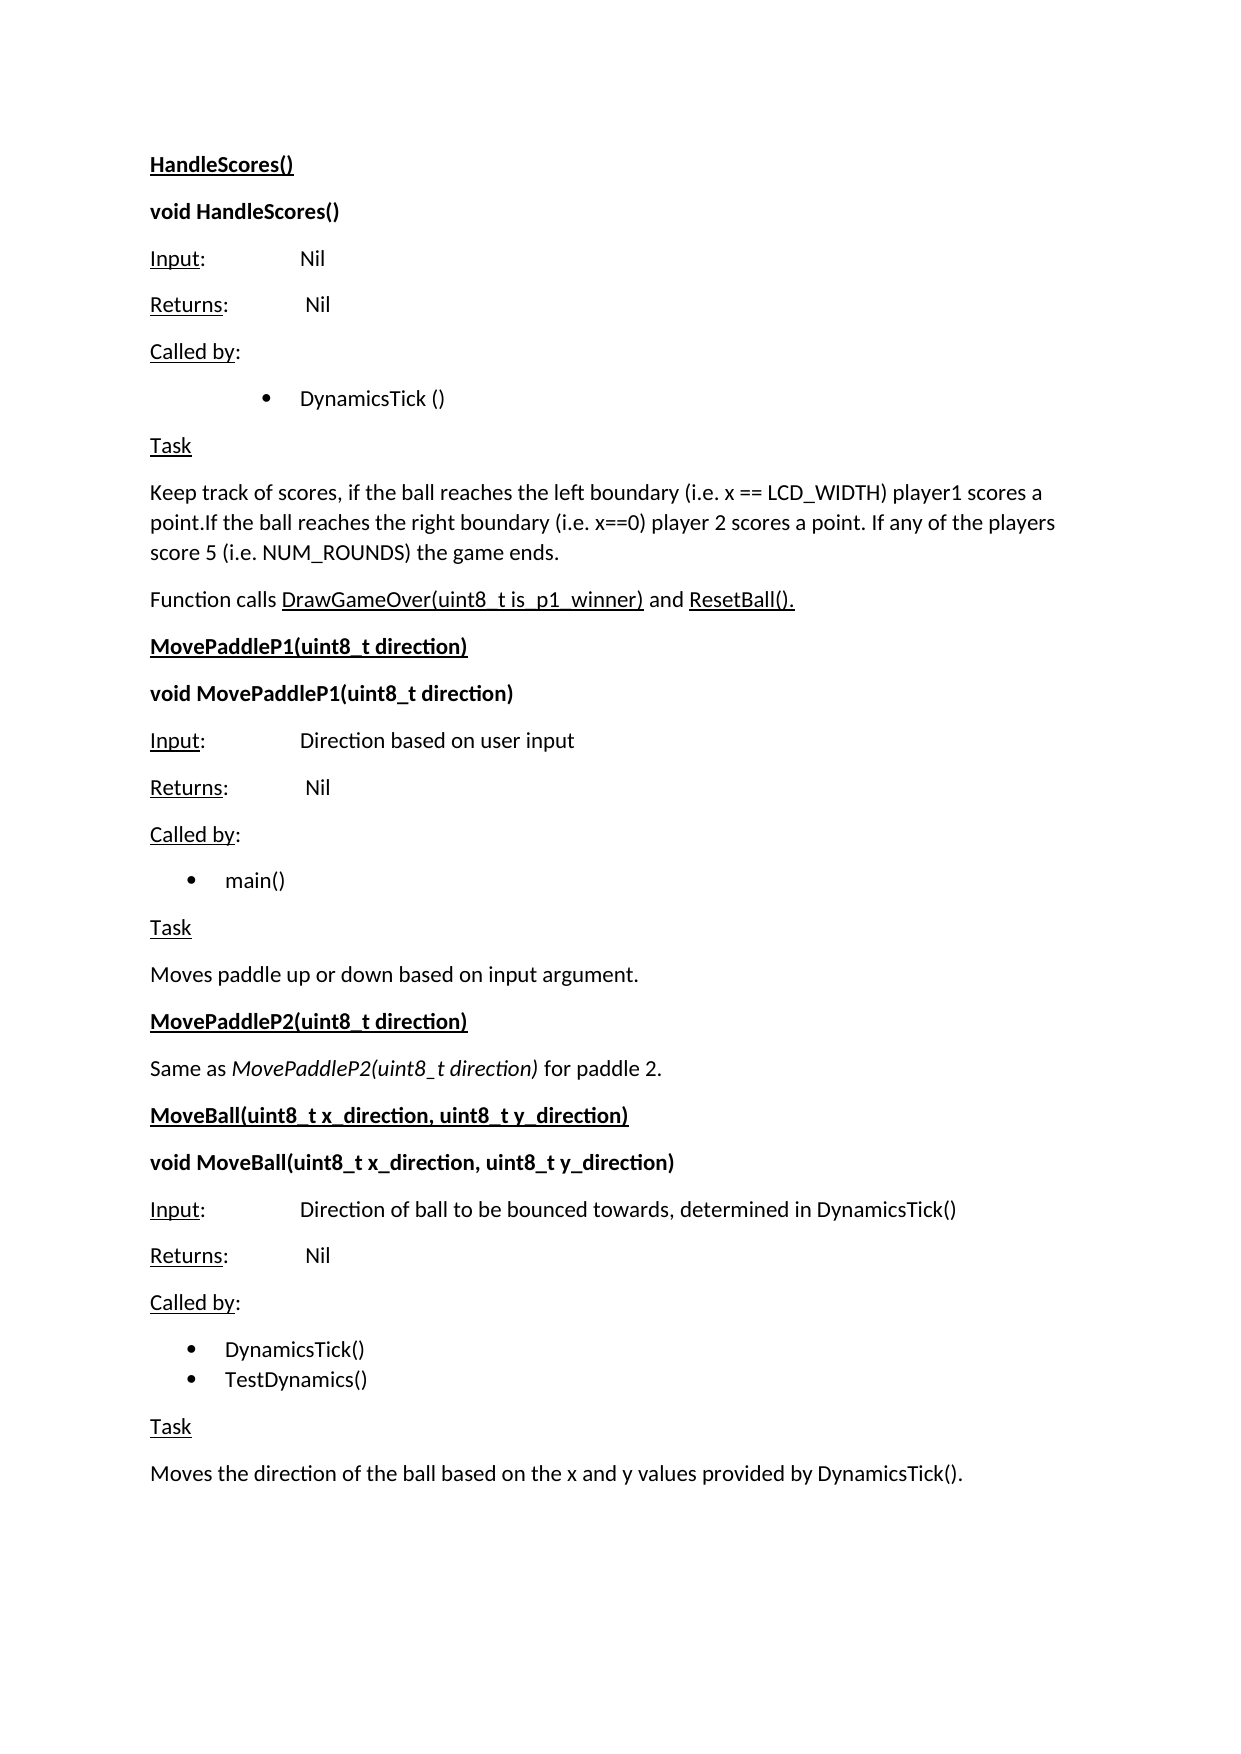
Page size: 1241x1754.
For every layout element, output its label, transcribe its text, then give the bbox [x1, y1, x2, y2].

text MoveBall(uint8_t x_direction, uint8_t y_direction) [150, 1101, 1090, 1129]
list TestDynamics() [187, 1366, 1090, 1394]
text Input: Direction based on user input [150, 726, 1090, 754]
text Returns: Nil [150, 773, 1090, 801]
text Called by: [150, 337, 1090, 366]
text HandleScores() [150, 150, 1090, 178]
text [150, 478, 1090, 567]
text void MoveBall(uint8_t x_direction, uint8_t y_direction) [150, 1148, 1090, 1176]
list main() [187, 867, 1090, 895]
text Function calls DrawGameOver(uint8_t is_p1_winner) and ResetBall(). [150, 585, 1090, 613]
text Called by: [150, 820, 1090, 848]
text Input: Nil [150, 244, 1090, 272]
text Moves the direction of the ball based on the x and y values provided by DynamicsTick(). [150, 1459, 1090, 1487]
text MovePaddleP2(uint8_t direction) [150, 1007, 1090, 1035]
text Returns: Nil [150, 291, 1090, 319]
list DynamicsTick() [187, 1335, 1090, 1363]
text Task [150, 1412, 1090, 1441]
text void MovePaddleP1(uint8_t direction) [150, 679, 1090, 707]
list DynamicsTick () [262, 384, 1090, 412]
text Moves paddle up or down based on input argument. [150, 960, 1090, 988]
text Input: Direction of ball to be bounced towards, determined in DynamicsTick() [150, 1195, 1090, 1223]
text Called by: [150, 1288, 1090, 1317]
text Returns: Nil [150, 1242, 1090, 1270]
text Same as MovePaddleP2(uint8_t direction) for paddle 2. [150, 1054, 1090, 1082]
text MovePaddleP1(uint8_t direction) [150, 632, 1090, 660]
text void HandleScores() [150, 197, 1090, 225]
text Task [150, 431, 1090, 459]
text Task [150, 913, 1090, 942]
